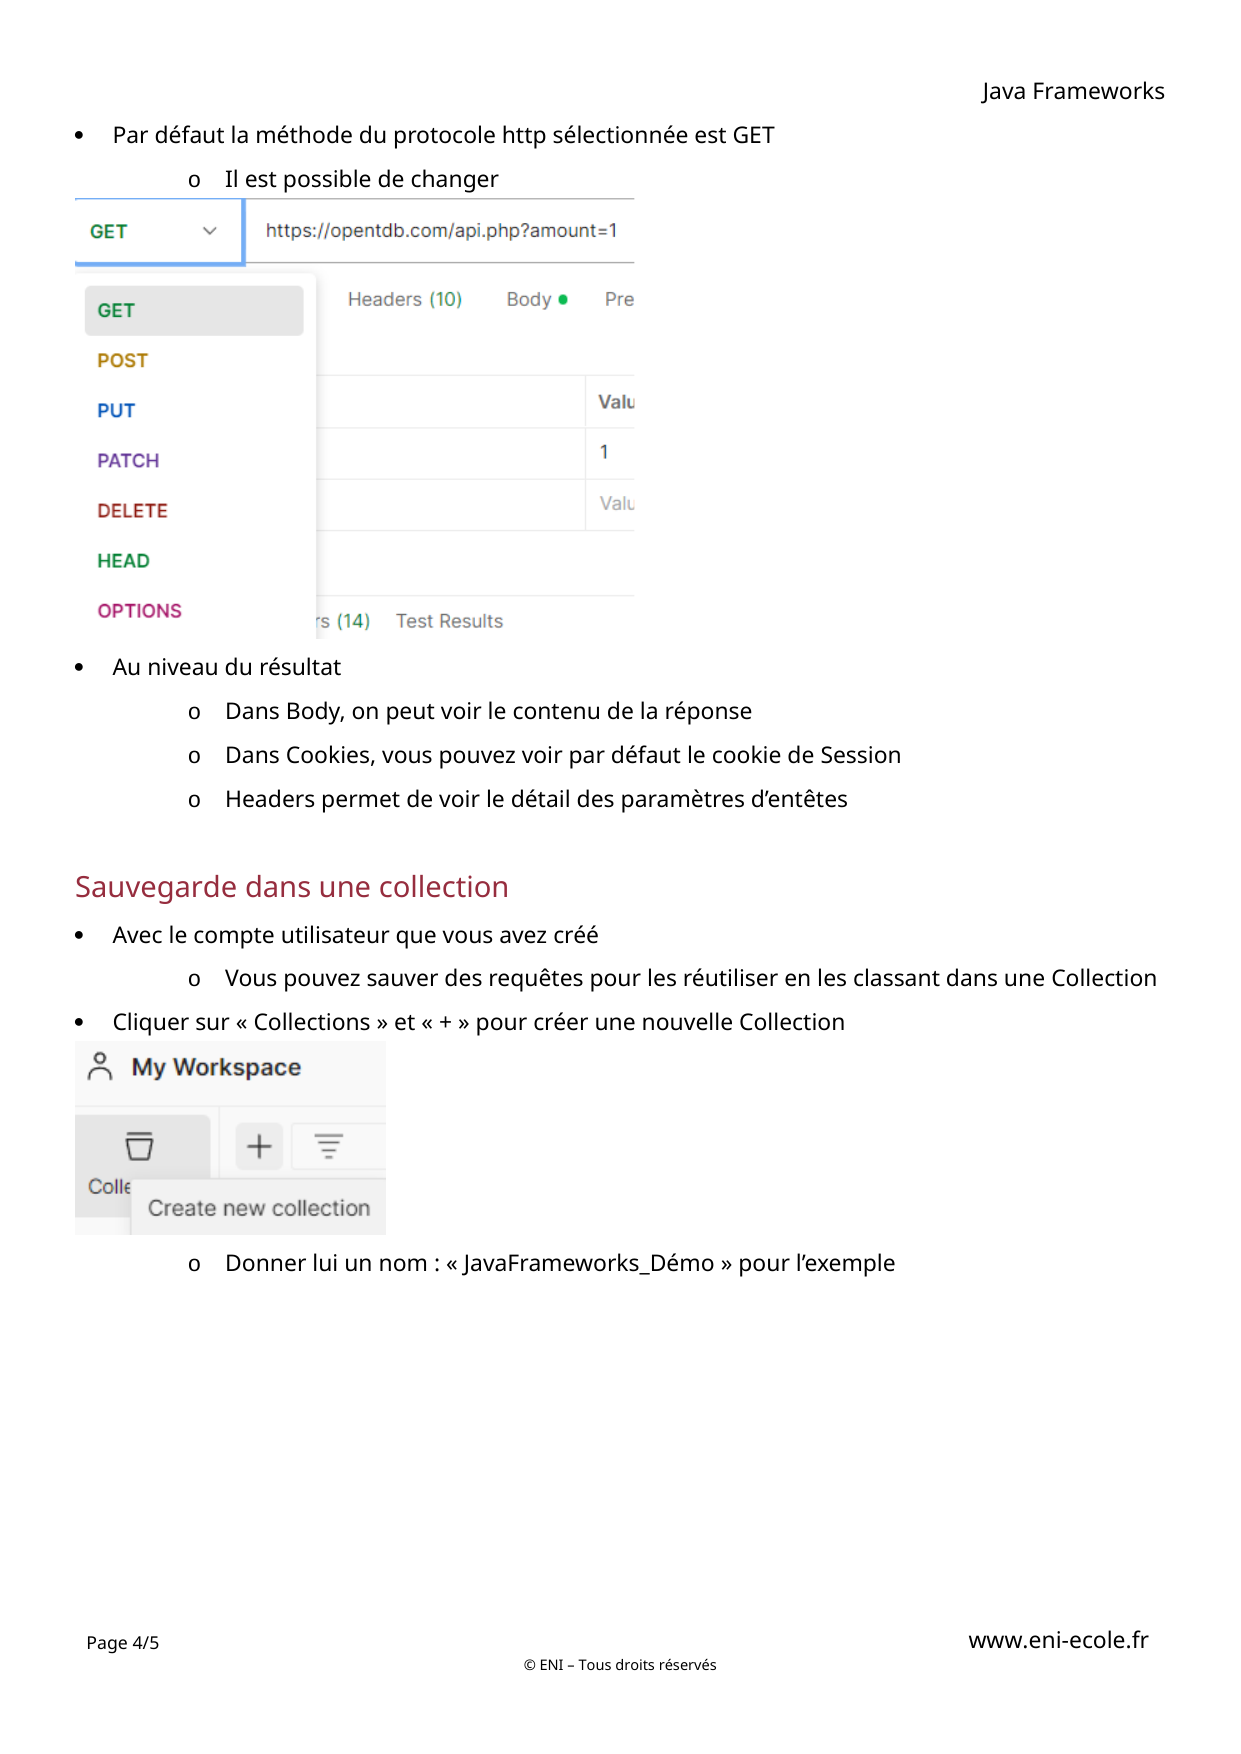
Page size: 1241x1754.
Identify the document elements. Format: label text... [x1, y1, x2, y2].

text Avec le compte utilisateur que vous avez créé [75, 919, 1165, 950]
list Vous pouvez sauver des requêtes pour les réutiliser en les classant dans une Collection [187, 962, 1165, 994]
picture [75, 198, 635, 639]
text Par défaut la méthode du protocole http sélectionnée est GET [75, 119, 1165, 150]
list Dans Cookies, vous pouvez voir par défaut le cookie de Session [187, 739, 1165, 770]
list Dans Body, on peut voir le contenu de la réponse [187, 695, 1165, 726]
subtitle Sauvegarde dans une collection [75, 866, 1165, 906]
list Donner lui un nom : « JavaFrameworks_Démo » pour l’exemple [187, 1247, 1165, 1278]
text Au niveau du résultat [75, 651, 1165, 682]
list Il est possible de changer [187, 162, 1165, 194]
list Headers permet de voir le détail des paramètres d’entêtes [187, 783, 1165, 814]
text Cliquer sur « Collections » et « + » pour créer une nouvelle Collection [75, 1006, 1165, 1037]
picture [75, 1041, 386, 1235]
